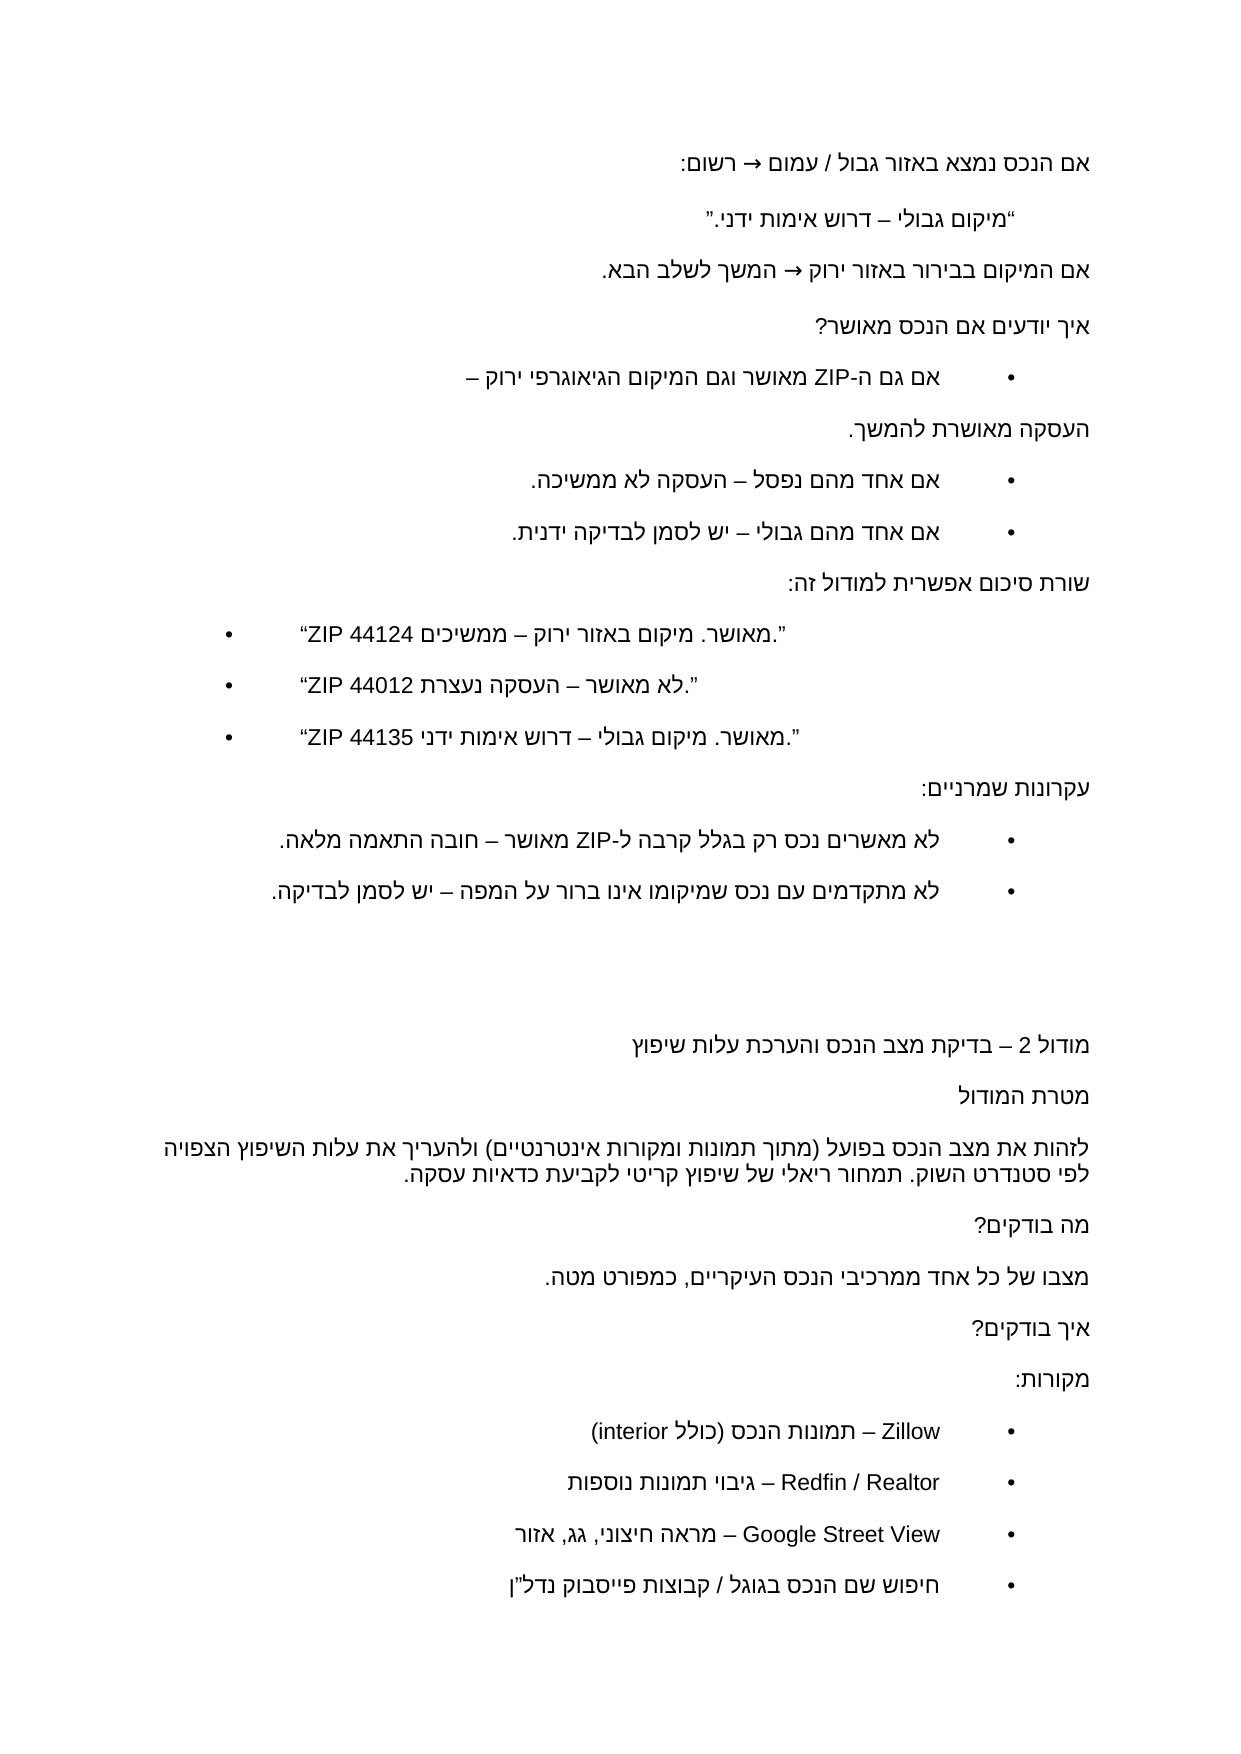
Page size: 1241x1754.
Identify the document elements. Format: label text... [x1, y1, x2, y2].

text • אם אחד מהם גבולי – יש לסמן לבדיקה ידנית. [150, 518, 1090, 545]
text איך בודקים? [150, 1315, 1090, 1341]
text איך יודעים אם הנכס מאושר? [150, 313, 1090, 339]
text • לא מאשרים נכס רק בגלל קרבה ל-ZIP מאושר – חובה התאמה מלאה. [150, 827, 1090, 853]
text שורת סיכום אפשרית למודול זה: [150, 570, 1090, 596]
text “מיקום גבולי – דרוש אימות ידני.” [150, 206, 1090, 232]
text אם הנכס נמצא באזור גבול / עמום → רשום: [150, 150, 1090, 181]
text לזהות את מצב הנכס בפועל (מתוך תמונות ומקורות אינטרנטיים) ולהעריך את עלות השיפוץ הצפויה לפי סטנדרט השוק. תמחור ריאלי של שיפוץ קריטי לקביעת כדאיות עסקה. [150, 1135, 1090, 1187]
text • “ZIP 44135 מאושר. מיקום גבולי – דרוש אימות ידני.” [150, 724, 1090, 750]
text מטרת המודול [150, 1083, 1090, 1110]
text • “ZIP 44012 לא מאושר – העסקה נעצרת.” [150, 672, 1090, 699]
text אם המיקום בבירור באזור ירוק → המשך לשלב הבא. [150, 257, 1090, 288]
text • אם גם ה-ZIP מאושר וגם המיקום הגיאוגרפי ירוק – [150, 364, 1090, 391]
text עקרונות שמרניים: [150, 775, 1090, 802]
text מקורות: [150, 1366, 1090, 1393]
text • חיפוש שם הנכס בגוגל / קבוצות פייסבוק נדל”ן [150, 1572, 1090, 1598]
text מה בודקים? [150, 1212, 1090, 1239]
text • אם אחד מהם נפסל – העסקה לא ממשיכה. [150, 467, 1090, 493]
text • Zillow – תמונות הנכס (כולל interior) [150, 1418, 1090, 1444]
text • לא מתקדמים עם נכס שמיקומו אינו ברור על המפה – יש לסמן לבדיקה. [150, 878, 1090, 904]
text • Redfin / Realtor – גיבוי תמונות נוספות [150, 1469, 1090, 1496]
text העסקה מאושרת להמשך. [150, 416, 1090, 442]
text • “ZIP 44124 מאושר. מיקום באזור ירוק – ממשיכים.” [150, 621, 1090, 647]
text מצבו של כל אחד ממרכיבי הנכס העיקריים, כמפורט מטה. [150, 1264, 1090, 1290]
text • Google Street View – מראה חיצוני, גג, אזור [150, 1521, 1090, 1547]
text מודול 2 – בדיקת מצב הנכס והערכת עלות שיפוץ [150, 1032, 1090, 1058]
